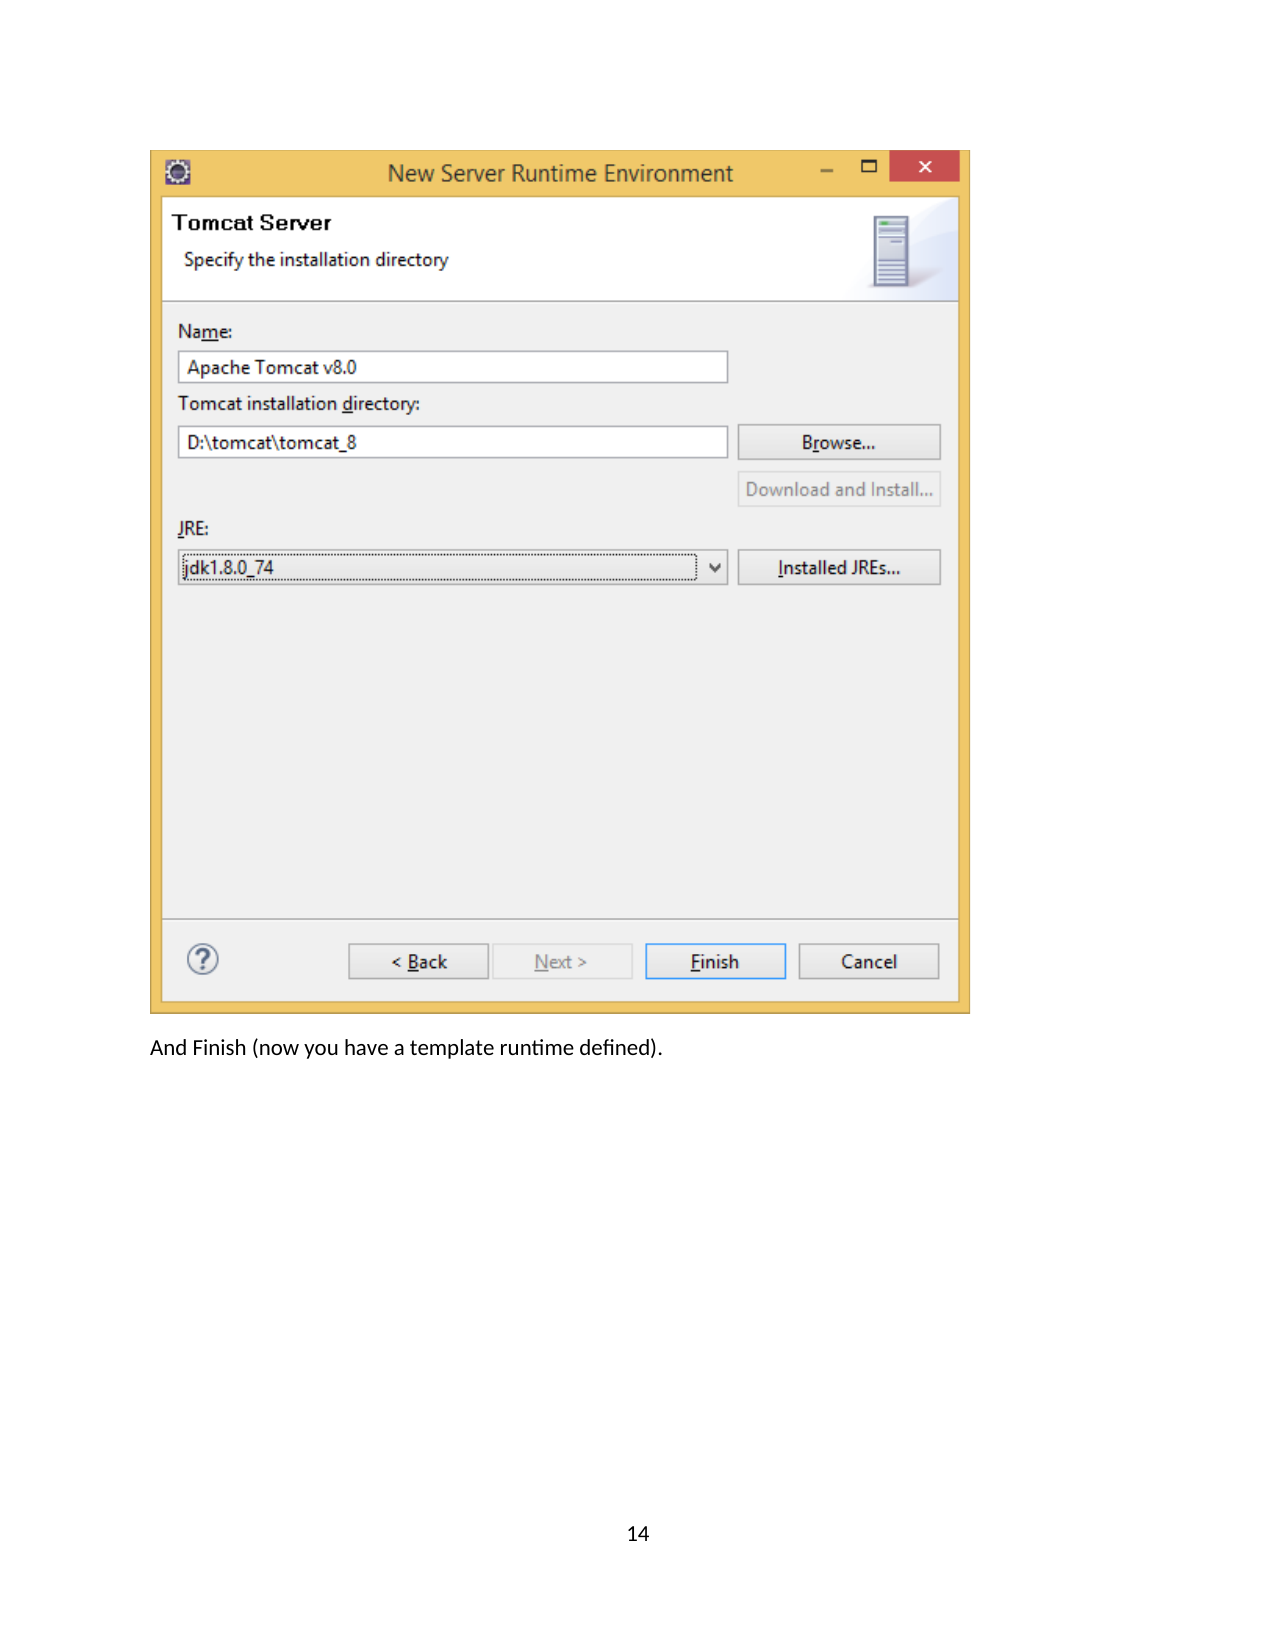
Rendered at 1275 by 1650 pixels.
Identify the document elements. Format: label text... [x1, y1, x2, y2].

picture [150, 150, 971, 1014]
text And Finish (now you have a template runtime defined). [150, 1033, 1125, 1061]
